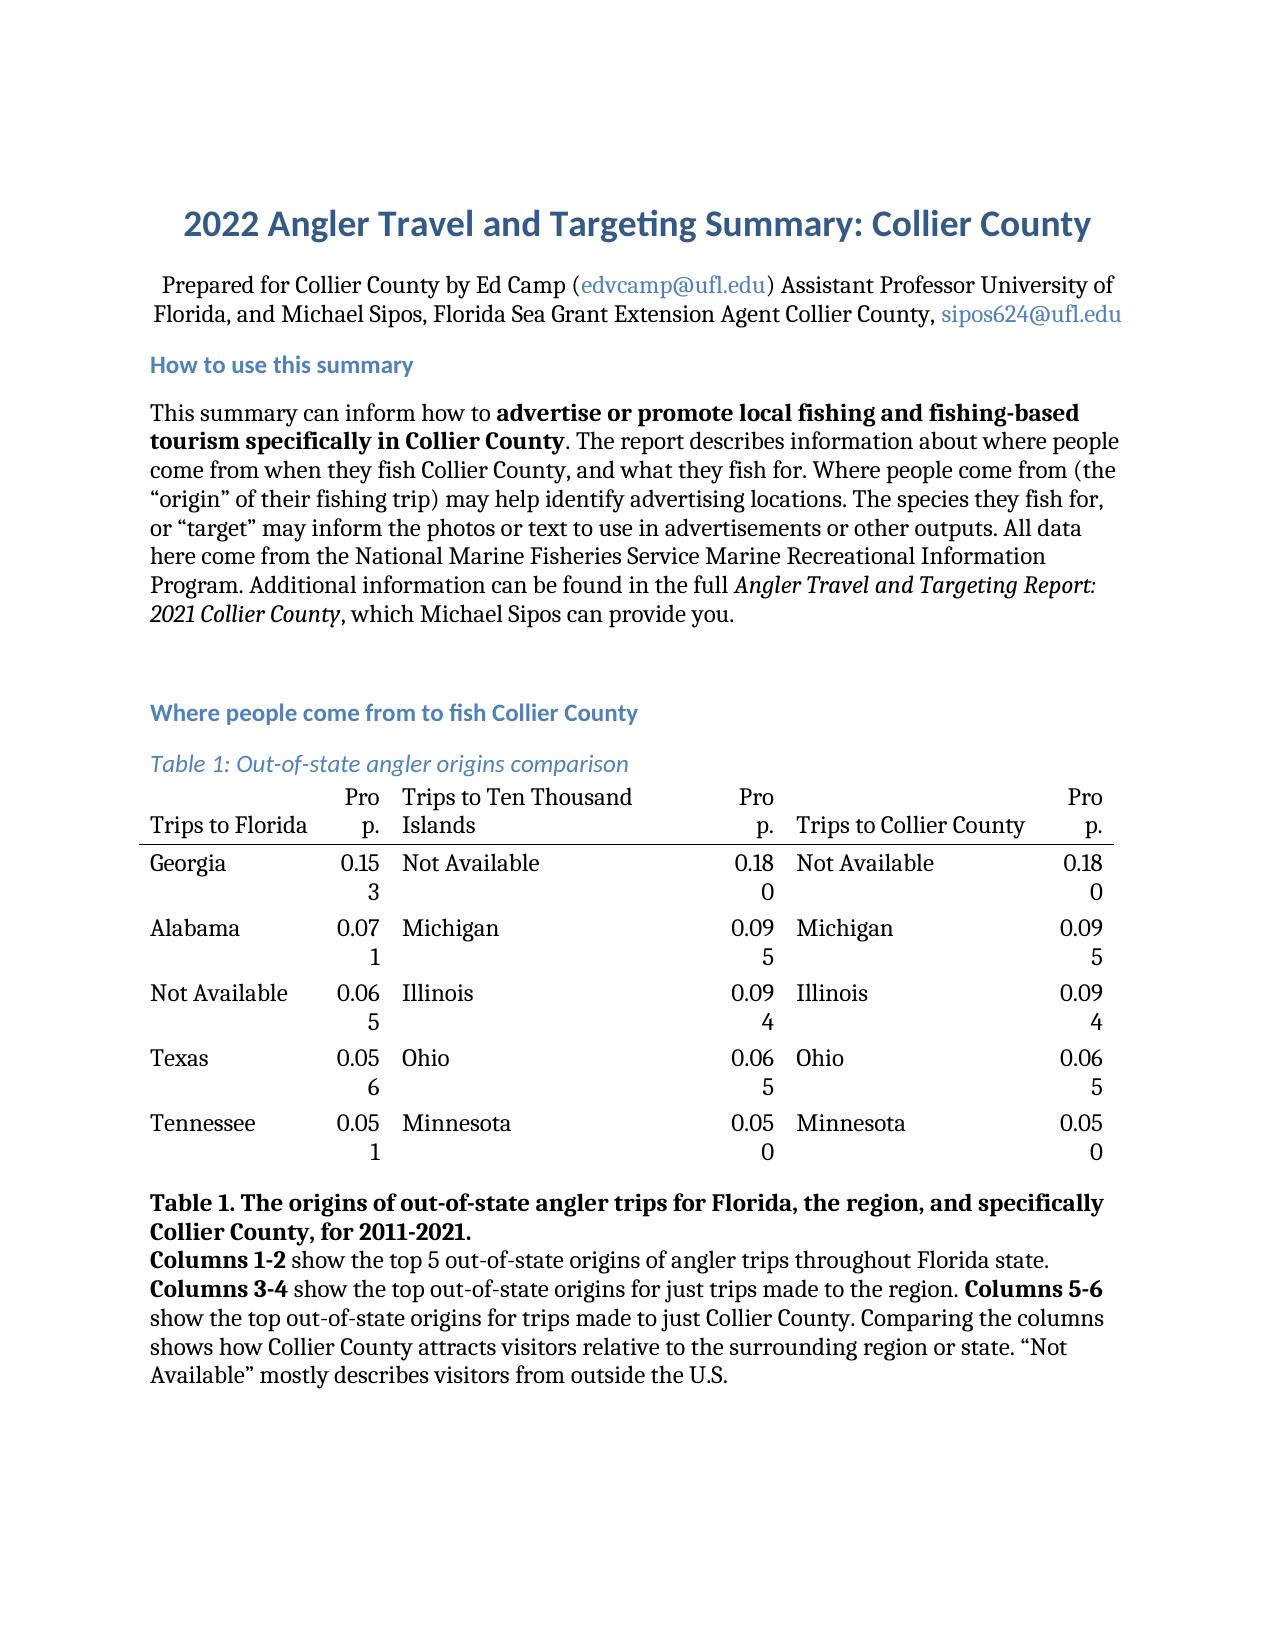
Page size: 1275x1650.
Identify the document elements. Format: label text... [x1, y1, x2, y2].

subtitle Table 1: Out-of-state angler origins comparison [150, 748, 1125, 779]
subtitle Where people come from to fish Collier County [150, 697, 1125, 727]
table_cell 0.094 [1048, 975, 1114, 1040]
table_cell 0.050 [719, 1105, 785, 1170]
table_header Prop. [1048, 779, 1114, 844]
table_cell Minnesota [391, 1105, 719, 1170]
table_cell Michigan [785, 910, 1048, 975]
table_cell Illinois [391, 975, 719, 1040]
table_cell 0.056 [325, 1040, 391, 1105]
table_cell Not Available [785, 845, 1048, 910]
table_cell Ohio [785, 1040, 1048, 1105]
subtitle How to use this summary [150, 349, 1125, 380]
text This summary can inform how to advertise or promote local fishing and fishing-based tourism specifically in Collier County. The report describes information about where people come from when they fish Collier County, and what they fish for. Where people come from (the “origin” of their fishing trip) may help identify advertising locations. The species they fish for, or “target” may inform the photos or text to use in advertisements or other outputs. All data here come from the National Marine Fisheries Service Marine Recreational Information Program. Additional information can be found in the full Angler Travel and Targeting Report: 2021 Collier County, which Michael Sipos can provide you. [150, 398, 1125, 628]
table_cell 0.095 [719, 910, 785, 975]
table_header Trips to Florida [139, 779, 325, 844]
table_cell 0.094 [719, 975, 785, 1040]
table_cell Not Available [139, 975, 325, 1040]
table_cell Alabama [139, 910, 325, 975]
table_cell Georgia [139, 845, 325, 910]
table_cell 0.065 [325, 975, 391, 1040]
table_cell Not Available [391, 845, 719, 910]
table_header Trips to Collier County [785, 779, 1048, 844]
table_cell 0.153 [325, 845, 391, 910]
title 2022 Angler Travel and Targeting Summary: Collier County [150, 200, 1125, 246]
table_cell 0.051 [325, 1105, 391, 1170]
table_cell 0.095 [1048, 910, 1114, 975]
table_header Trips to Ten Thousand Islands [391, 779, 719, 844]
text Table 1. The origins of out-of-state angler trips for Florida, the region, and specifically Collier County, for 2011-2021. Columns 1-2 show the top 5 out-of-state origins of angler trips throughout Florida state. Columns 3-4 show the top out-of-state origins for just trips made to the region. Columns 5-6 show the top out-of-state origins for trips made to just Collier County. Comparing the columns shows how Collier County attracts visitors relative to the surrounding region or state. “Not Available” mostly describes visitors from outside the U.S. [150, 1189, 1125, 1390]
text Prepared for Collier County by Ed Camp (edvcamp@ufl.edu) Assistant Professor University of Florida, and Michael Sipos, Florida Sea Grant Extension Agent Collier County, sipos624@ufl.edu [150, 271, 1125, 328]
table_cell Texas [139, 1040, 325, 1105]
table_cell 0.071 [325, 910, 391, 975]
table_cell 0.180 [1048, 845, 1114, 910]
table_cell Michigan [391, 910, 719, 975]
table_header Prop. [325, 779, 391, 844]
table_cell Illinois [785, 975, 1048, 1040]
table_cell Minnesota [785, 1105, 1048, 1170]
table_header Prop. [719, 779, 785, 844]
table_cell 0.065 [1048, 1040, 1114, 1105]
table_cell Tennessee [139, 1105, 325, 1170]
table_cell 0.180 [719, 845, 785, 910]
table_cell Ohio [391, 1040, 719, 1105]
table_cell 0.065 [719, 1040, 785, 1105]
table_cell 0.050 [1048, 1105, 1114, 1170]
